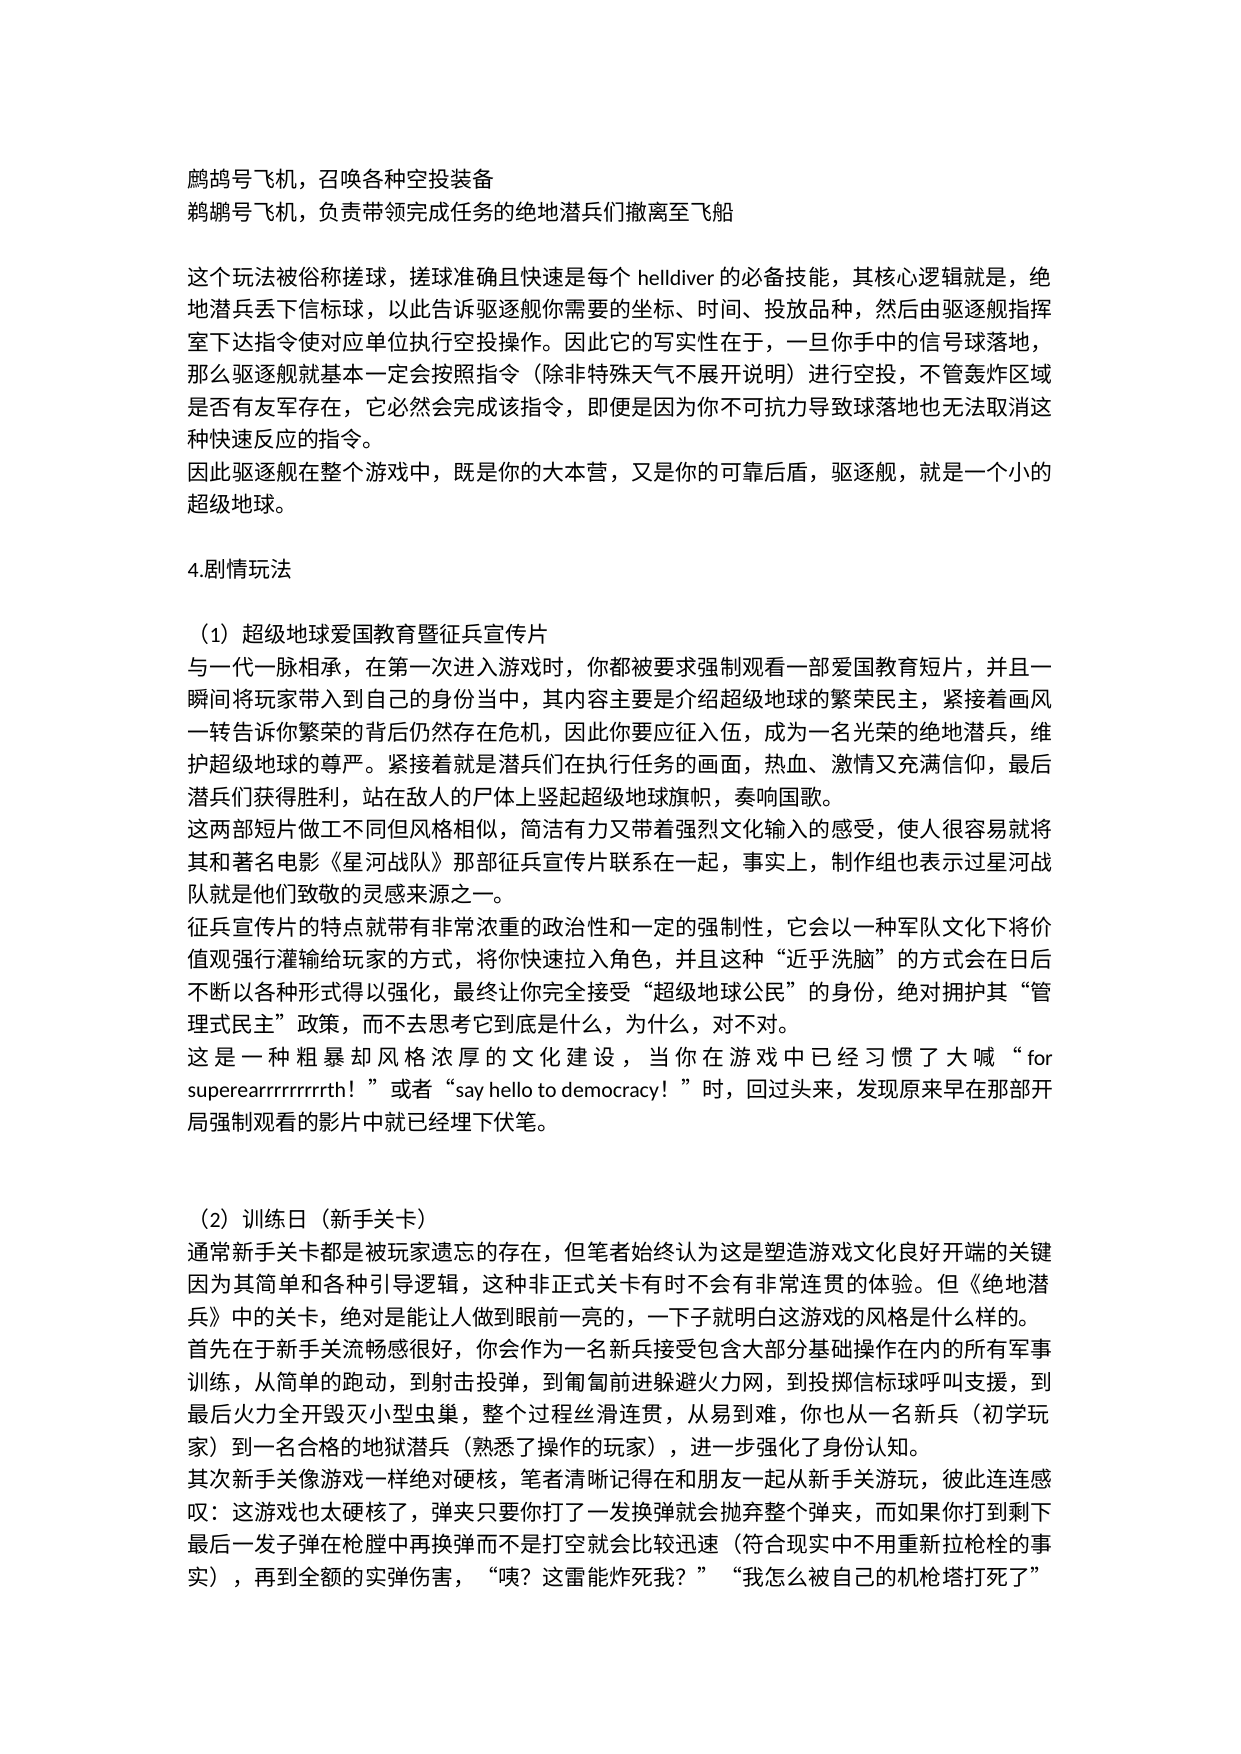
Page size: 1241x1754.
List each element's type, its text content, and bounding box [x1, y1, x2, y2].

text 与一代一脉相承，在第一次进入游戏时，你都被要求强制观看一部爱国教育短片，并且一瞬间将玩家带入到自己的身份当中，其内容主要是介绍超级地球的繁荣民主，紧接着画风一转告诉你繁荣的背后仍然存在危机，因此你要应征入伍，成为一名光荣的绝地潜兵，维护超级地球的尊严。紧接着就是潜兵们在执行任务的画面，热血、激情又充满信仰，最后潜兵们获得胜利，站在敌人的尸体上竖起超级地球旗帜，奏响国歌。 [187, 649, 1053, 812]
text 通常新手关卡都是被玩家遗忘的存在，但笔者始终认为这是塑造游戏文化良好开端的关键，因为其简单和各种引导逻辑，这种非正式关卡有时不会有非常连贯的体验。但《绝地潜兵》中的关卡，绝对是能让人做到眼前一亮的，一下子就明白这游戏的风格是什么样的。 [187, 1234, 1053, 1332]
text （1）超级地球爱国教育暨征兵宣传片 [187, 617, 1053, 649]
text 因此驱逐舰在整个游戏中，既是你的大本营，又是你的可靠后盾，驱逐舰，就是一个小的超级地球。 [187, 454, 1053, 519]
text 鹈鹕号飞机，负责带领完成任务的绝地潜兵们撤离至飞船 [187, 194, 1053, 227]
text 鹧鸪号飞机，召唤各种空投装备 [187, 162, 1053, 194]
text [187, 1462, 1053, 1592]
text （2）训练日（新手关卡） [187, 1202, 1053, 1234]
text 首先在于新手关流畅感很好，你会作为一名新兵接受包含大部分基础操作在内的所有军事训练，从简单的跑动，到射击投弹，到匍匐前进躲避火力网，到投掷信标球呼叫支援，到最后火力全开毁灭小型虫巢，整个过程丝滑连贯，从易到难，你也从一名新兵（初学玩家）到一名合格的地狱潜兵（熟悉了操作的玩家），进一步强化了身份认知。 [187, 1332, 1053, 1462]
text 征兵宣传片的特点就带有非常浓重的政治性和一定的强制性，它会以一种军队文化下将价值观强行灌输给玩家的方式，将你快速拉入角色，并且这种“近乎洗脑”的方式会在日后不断以各种形式得以强化，最终让你完全接受“超级地球公民”的身份，绝对拥护其“管理式民主”政策，而不去思考它到底是什么，为什么，对不对。 [187, 909, 1053, 1039]
text 4.剧情玩法 [187, 552, 1053, 584]
text 这是一种粗暴却风格浓厚的文化建设，当你在游戏中已经习惯了大喊“for superearrrrrrrrrth！”或者“say hello to democracy！”时，回过头来，发现原来早在那部开局强制观看的影片中就已经埋下伏笔。 [187, 1039, 1053, 1137]
text 这两部短片做工不同但风格相似，简洁有力又带着强烈文化输入的感受，使人很容易就将其和著名电影《星河战队》那部征兵宣传片联系在一起，事实上，制作组也表示过星河战队就是他们致敬的灵感来源之一。 [187, 812, 1053, 909]
text 这个玩法被俗称搓球，搓球准确且快速是每个helldiver的必备技能，其核心逻辑就是，绝地潜兵丢下信标球，以此告诉驱逐舰你需要的坐标、时间、投放品种，然后由驱逐舰指挥室下达指令使对应单位执行空投操作。因此它的写实性在于，一旦你手中的信号球落地，那么驱逐舰就基本一定会按照指令（除非特殊天气不展开说明）进行空投，不管轰炸区域是否有友军存在，它必然会完成该指令，即便是因为你不可抗力导致球落地也无法取消这种快速反应的指令。 [187, 259, 1053, 454]
